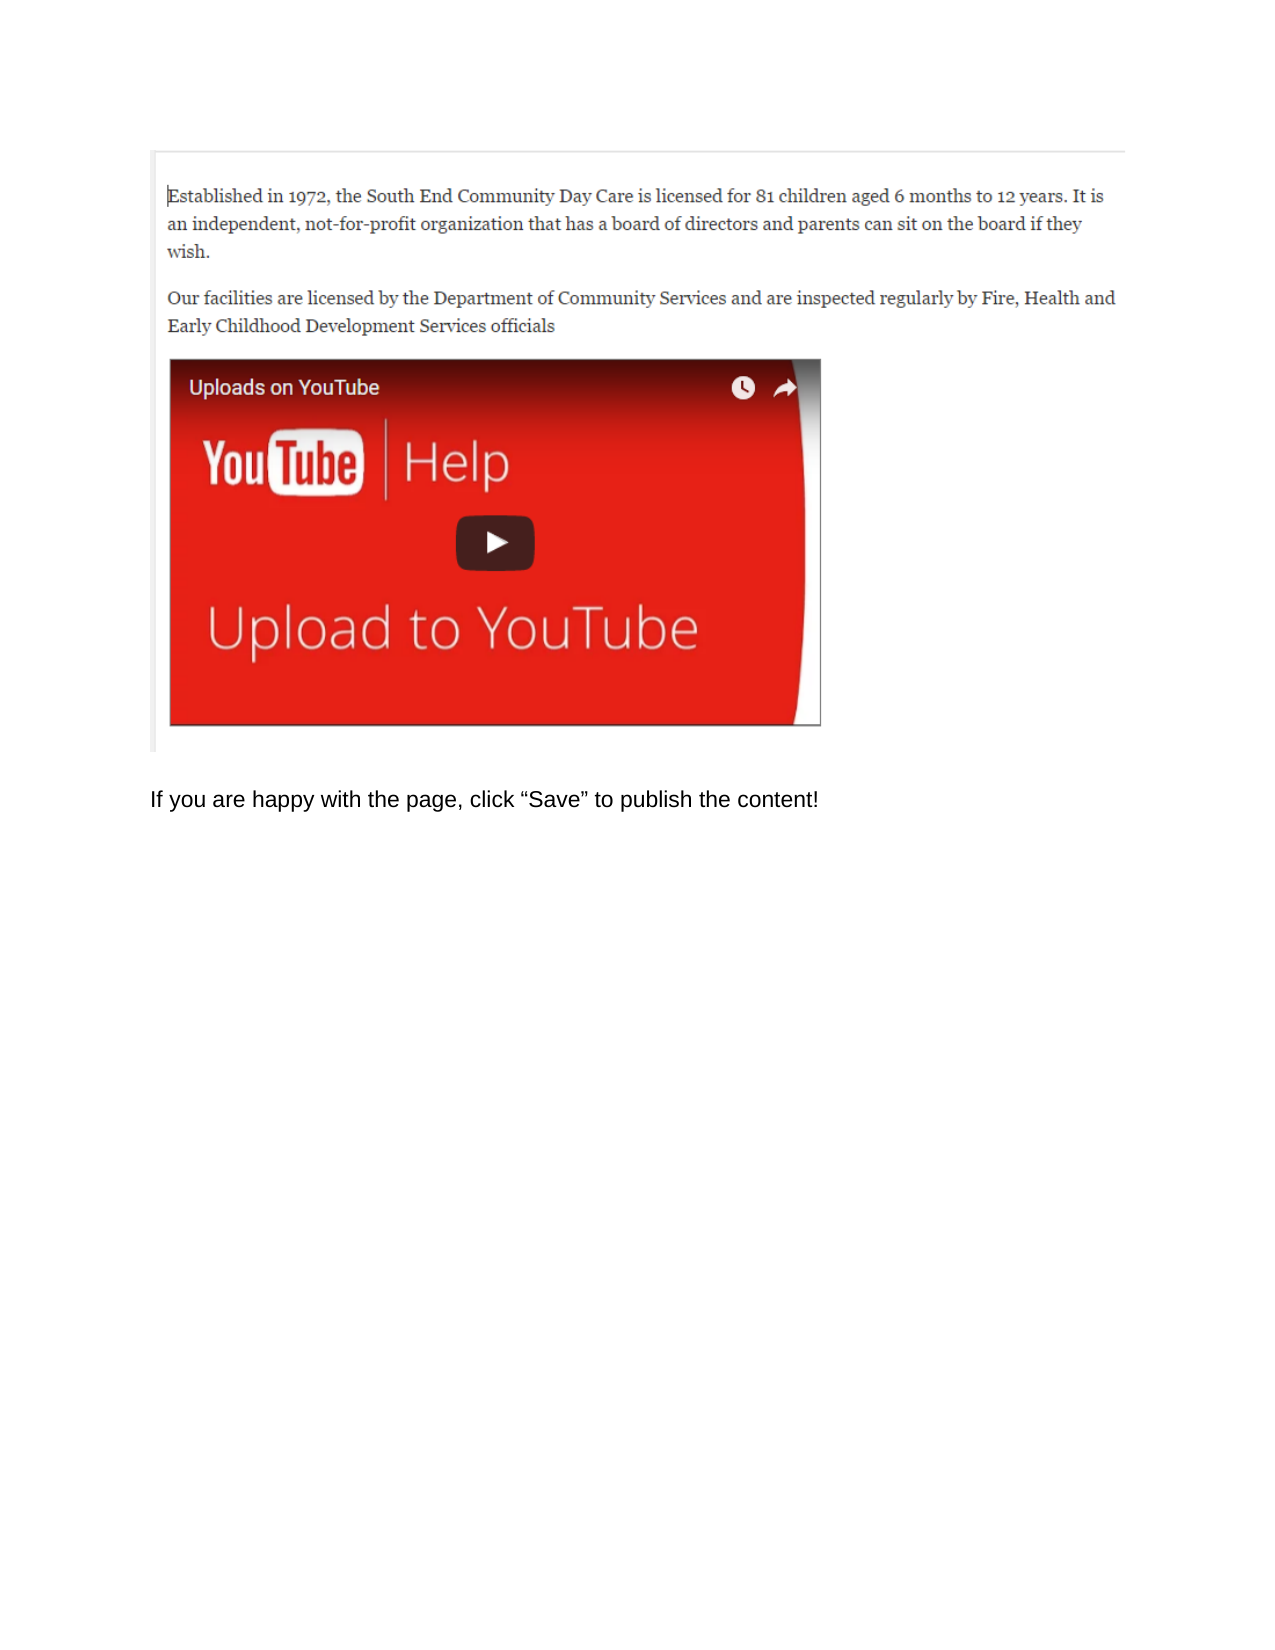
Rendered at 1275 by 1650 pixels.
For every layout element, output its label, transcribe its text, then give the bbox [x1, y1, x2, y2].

text If you are happy with the page, click “Save” to publish the content! [150, 786, 1125, 812]
picture [150, 150, 1125, 752]
